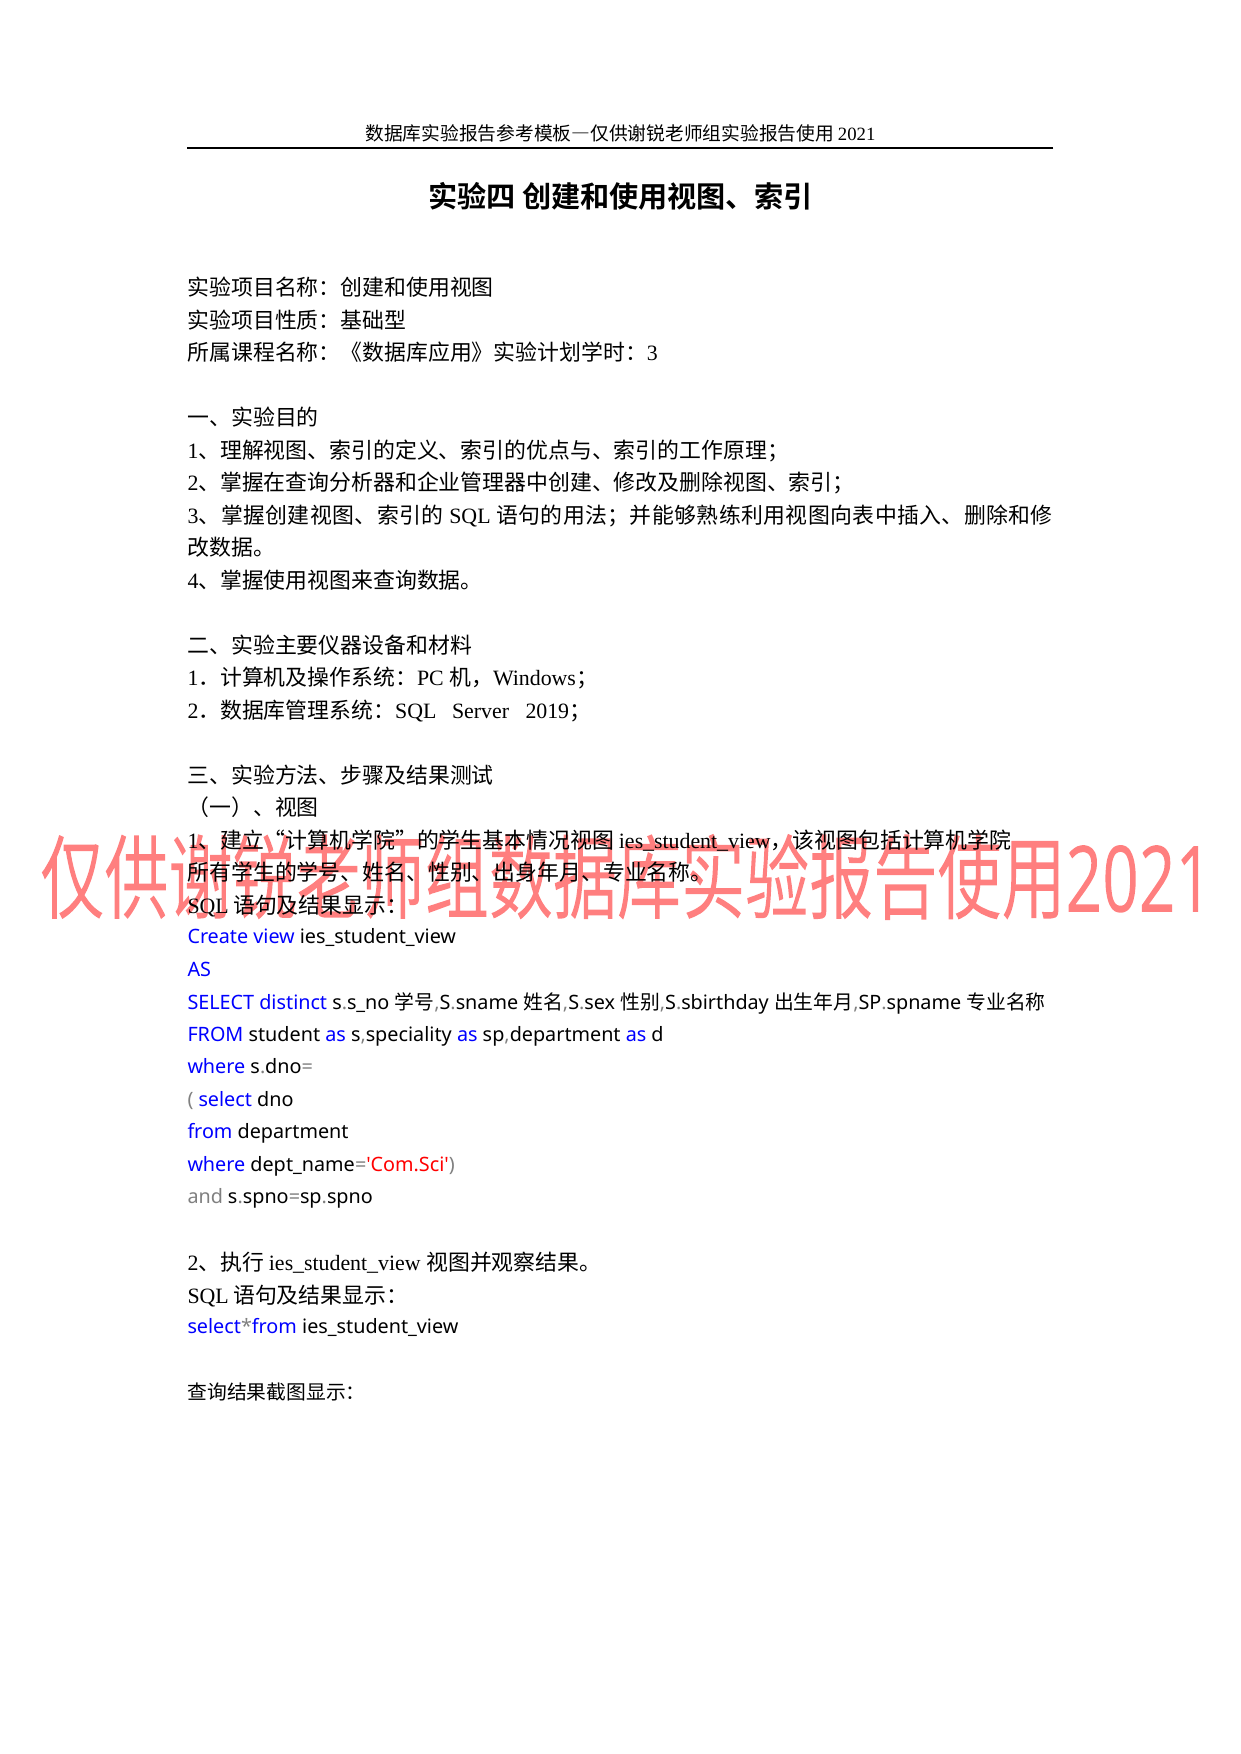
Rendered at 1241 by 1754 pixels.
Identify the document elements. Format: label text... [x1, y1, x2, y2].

list 1、建立“计算机学院”的学生基本情况视图 ies_student_view，该视图包括计算机学院 [187, 822, 1053, 855]
list 2、执行 ies_student_view 视图并观察结果。 [187, 1245, 1053, 1277]
text from department [187, 1115, 1053, 1147]
text where dept_name='Com.Sci') [187, 1147, 1053, 1180]
list （一）、视图 [187, 790, 1053, 822]
text SQL语句及结果显示： [187, 1277, 1053, 1310]
list 所有学生的学号、姓名、性别、出身年月、专业名称。 [187, 855, 1053, 887]
list 实验项目名称：创建和使用视图 [187, 270, 1053, 302]
list 2、掌握在查询分析器和企业管理器中创建、修改及删除视图、索引； [187, 465, 1053, 497]
list 二、实验主要仪器设备和材料 [187, 627, 1053, 660]
list 4、掌握使用视图来查询数据。 [187, 562, 1053, 595]
list 实验项目性质：基础型 [187, 302, 1053, 335]
list 1、理解视图、索引的定义、索引的优点与、索引的工作原理； [187, 432, 1053, 465]
text Create view ies_student_view [187, 920, 1053, 952]
text ( select dno [187, 1082, 1053, 1115]
text select*from ies_student_view [187, 1310, 1053, 1342]
list 所属课程名称：《数据库应用》实验计划学时：3 [187, 335, 1053, 367]
text SQL语句及结果显示： [187, 887, 1053, 920]
text where s.dno= [187, 1050, 1053, 1082]
text and s.spno=sp.spno [187, 1180, 1053, 1212]
subtitle 实验四 创建和使用视图、索引 [187, 162, 1053, 227]
text AS [187, 952, 1053, 985]
list 三、实验方法、步骤及结果测试 [187, 757, 1053, 790]
list 2．数据库管理系统：SQL Server 2019； [187, 692, 1053, 725]
list 一、实验目的 [187, 400, 1053, 432]
list 3、掌握创建视图、索引的 SQL 语句的用法；并能够熟练利用视图向表中插入、删除和修改数据。 [187, 497, 1053, 562]
text SELECT distinct s.s_no 学号,S.sname 姓名,S.sex 性别,S.sbirthday 出生年月,SP.spname 专业名称 [187, 985, 1053, 1017]
text FROM student as s,speciality as sp,department as d [187, 1017, 1053, 1050]
list 1．计算机及操作系统：PC 机，Windows； [187, 660, 1053, 692]
text 查询结果截图显示： [187, 1375, 1053, 1407]
